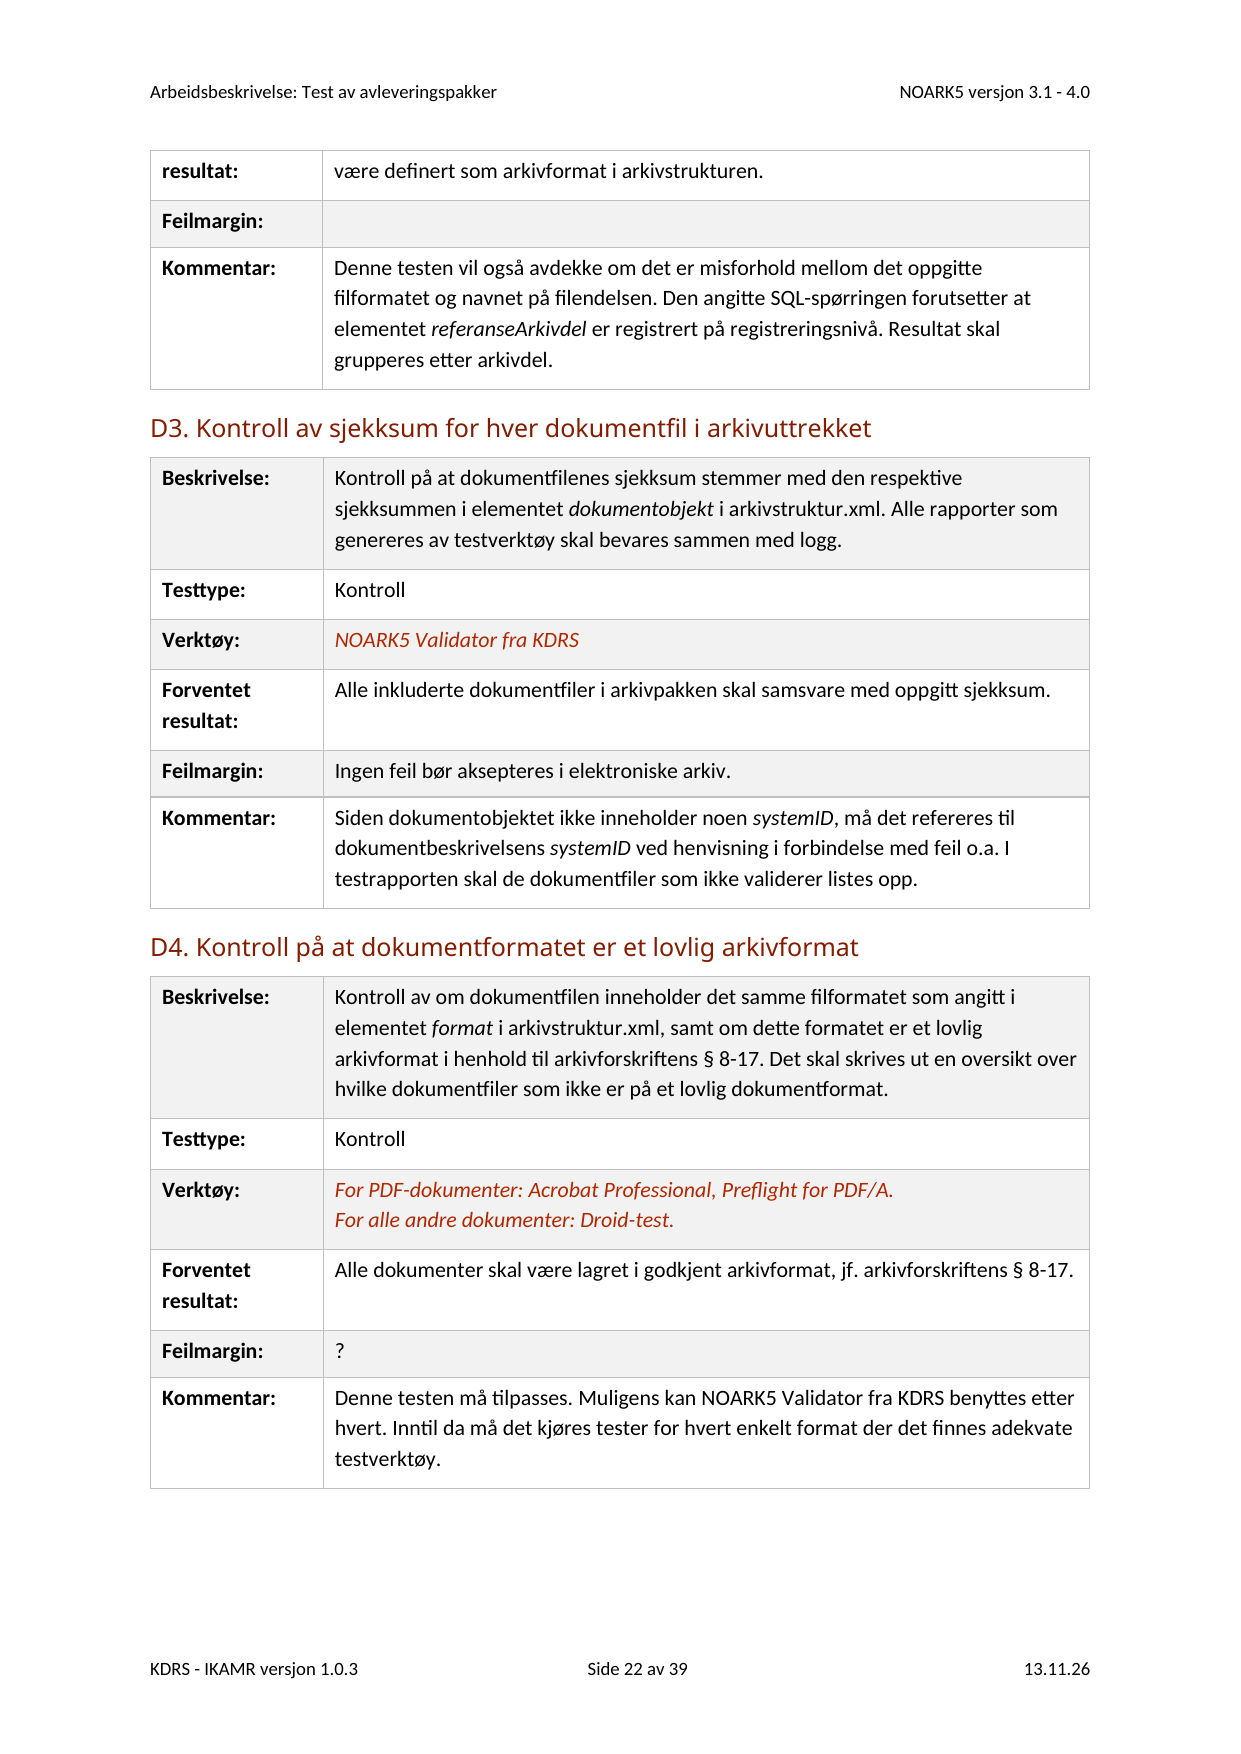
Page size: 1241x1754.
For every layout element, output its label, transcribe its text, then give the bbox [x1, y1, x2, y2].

table_cell Verktøy: [151, 1170, 323, 1249]
table_cell Alle dokumenter skal være lagret i godkjent arkivformat, jf. arkivforskriftens § 8-17. [324, 1250, 1089, 1330]
table_cell For PDF-dokumenter: Acrobat Professional, Preflight for PDF/A. For alle andre dokumenter: Droid-test. [324, 1170, 1089, 1249]
table_cell Kommentar: [151, 798, 323, 908]
table_cell Denne testen må tilpasses. Muligens kan NOARK5 Validator fra KDRS benyttes etter hvert. Inntil da må det kjøres tester for hvert enkelt format der det finnes adekvate testverktøy. [324, 1378, 1089, 1488]
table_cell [323, 151, 1089, 200]
table_header Kontroll av om dokumentfilen inneholder det samme filformatet som angitt i elementet format i arkivstruktur.xml, samt om dette formatet er et lovlig arkivformat i henhold til arkivforskriftens § 8-17. Det skal skrives ut en oversikt over hvilke dokumentfiler som ikke er på et lovlig dokumentformat. [324, 977, 1089, 1118]
table_cell Siden dokumentobjektet ikke inneholder noen systemID, må det refereres til dokumentbeskrivelsens systemID ved henvisning i forbindelse med feil o.a. I testrapporten skal de dokumentfiler som ikke validerer listes opp. [324, 798, 1089, 908]
table_header Beskrivelse: [151, 977, 323, 1118]
table_cell Kommentar: [151, 1378, 323, 1488]
subtitle D3. Kontroll av sjekksum for hver dokumentfil i arkivuttrekket [150, 411, 1090, 445]
table_cell ? [324, 1331, 1089, 1377]
table_cell Testtype: [151, 1119, 323, 1168]
table_cell Ingen feil bør aksepteres i elektroniske arkiv. [324, 751, 1089, 796]
table_cell Feilmargin: [151, 751, 323, 796]
table_cell Testtype: [151, 570, 323, 619]
table_cell Kontroll [324, 1119, 1089, 1168]
table_header Kontroll på at dokumentfilenes sjekksum stemmer med den respektive sjekksummen i elementet dokumentobjekt i arkivstruktur.xml. Alle rapporter som genereres av testverktøy skal bevares sammen med logg. [324, 458, 1089, 569]
table_cell Feilmargin: [151, 1331, 323, 1377]
table_cell Forventet resultat: [151, 670, 323, 750]
table_cell Kontroll [324, 570, 1089, 619]
table_cell Verktøy: [151, 620, 323, 669]
table_cell [323, 201, 1089, 247]
table_cell Forventet resultat: [151, 1250, 323, 1330]
table_header Beskrivelse: [151, 458, 323, 569]
table_cell Forventet resultat: [151, 151, 322, 200]
table_cell Denne testen vil også avdekke om det er misforhold mellom det oppgitte filformatet og navnet på filendelsen. Den angitte SQL-spørringen forutsetter at elementet referanseArkivdel er registrert på registreringsnivå. Resultat skal grupperes etter arkivdel. [323, 248, 1089, 389]
subtitle D4. Kontroll på at dokumentformatet er et lovlig arkivformat [150, 930, 1090, 964]
table_cell Alle inkluderte dokumentfiler i arkivpakken skal samsvare med oppgitt sjekksum. [324, 670, 1089, 750]
table_cell NOARK5 Validator fra KDRS [324, 620, 1089, 669]
table_cell Kommentar: [151, 248, 322, 389]
table_cell Feilmargin: [151, 201, 322, 247]
